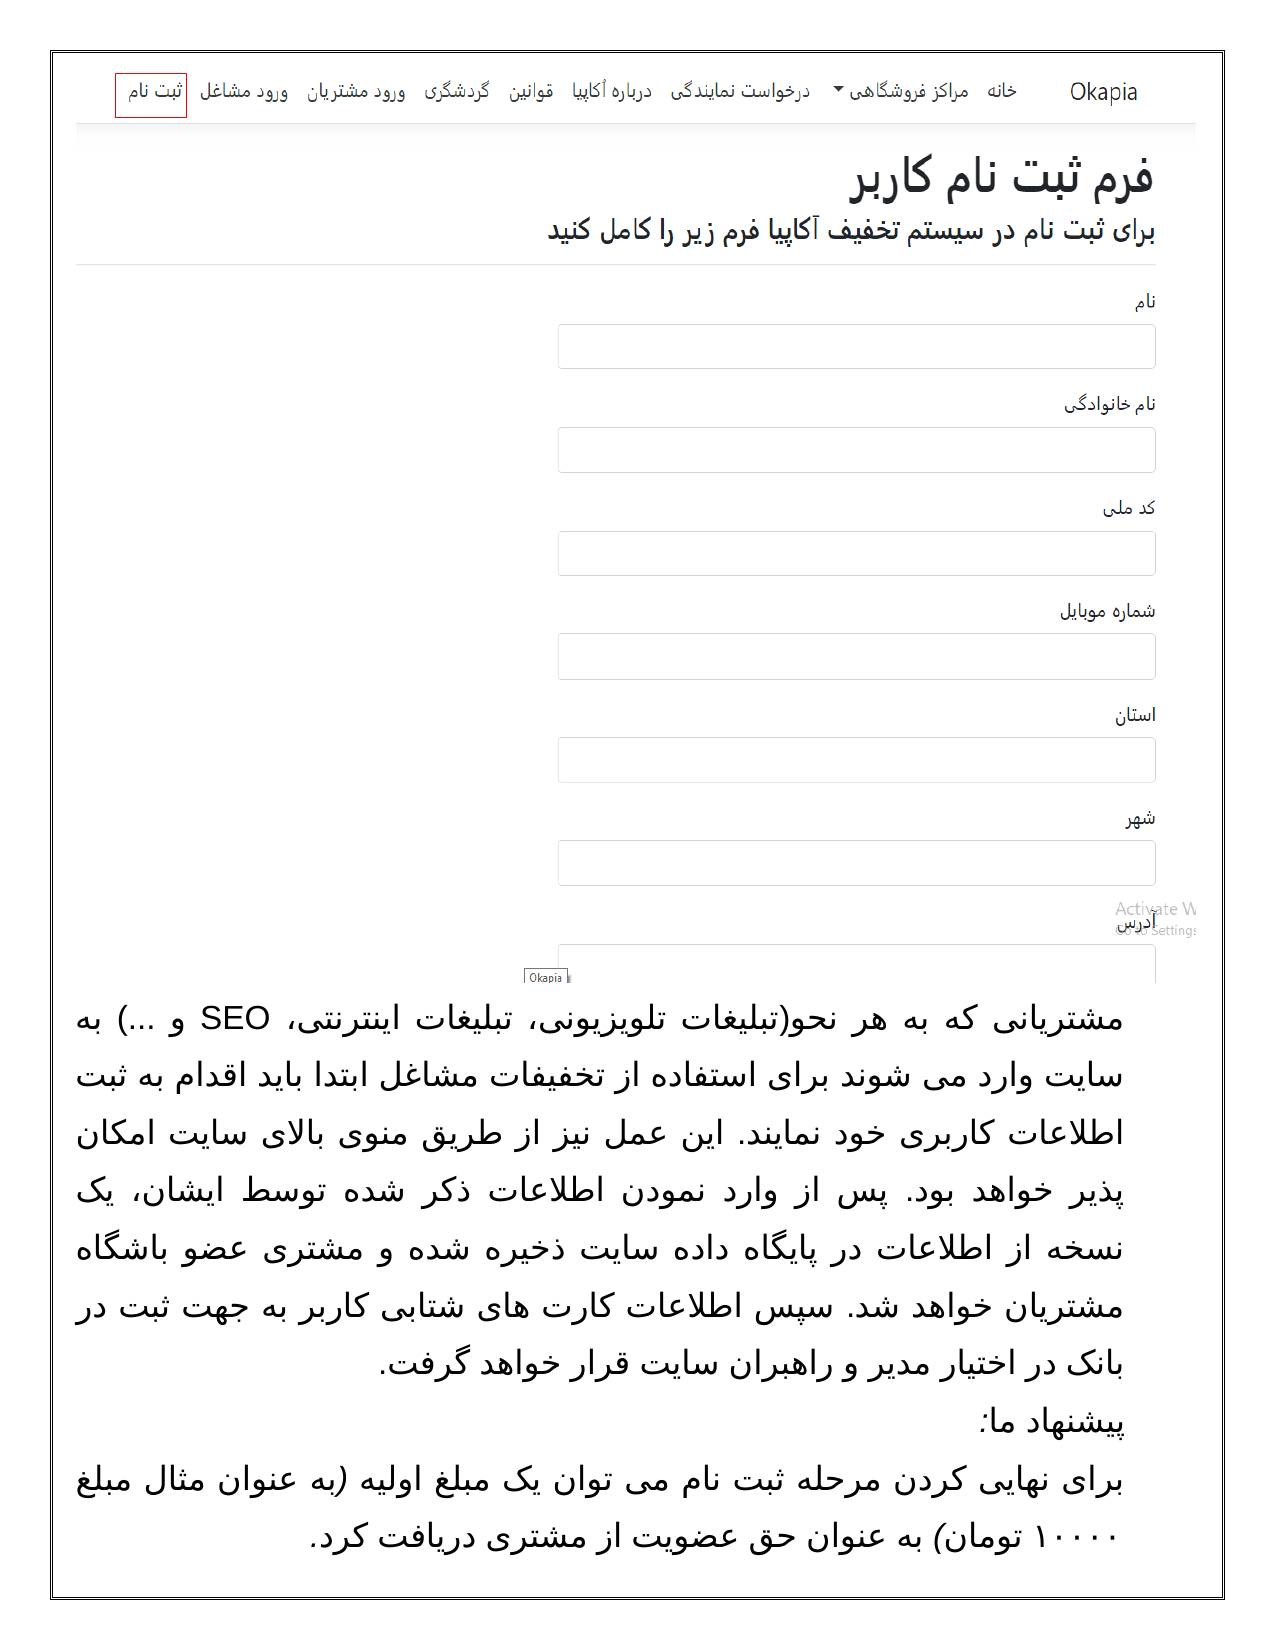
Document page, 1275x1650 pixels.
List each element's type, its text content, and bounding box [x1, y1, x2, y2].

text پیشنهاد ما: [75, 1401, 1125, 1439]
text برای نهایی کردن مرحله ثبت نام می توان یک مبلغ اولیه (به عنوان مثال مبلغ ۱۰۰۰۰ تومان) به عنوان حق عضویت از مشتری دریافت کرد. [75, 1458, 1125, 1554]
text مشتریانی که به هر نحو(تبلیغات تلویزیونی، تبلیغات اینترنتی، SEO و ...) به سایت وارد می شوند برای استفاده از تخفیفات مشاغل ابتدا باید اقدام به ثبت اطلاعات کاربری خود نمایند. این عمل نیز از طریق منوی بالای سایت امکان پذیر خواهد بود. پس از وارد نمودن اطلاعات ذکر شده توسط ایشان، یک نسخه از اطلاعات در پایگاه داده سایت ذخیره شده و مشتری عضو باشگاه مشتریان خواهد شد. سپس اطلاعات کارت های شتابی کاربر به جهت ثبت در بانک در اختیار مدیر و راهبران سایت قرار خواهد گرفت. [75, 998, 1125, 1382]
picture [75, 59, 1197, 983]
